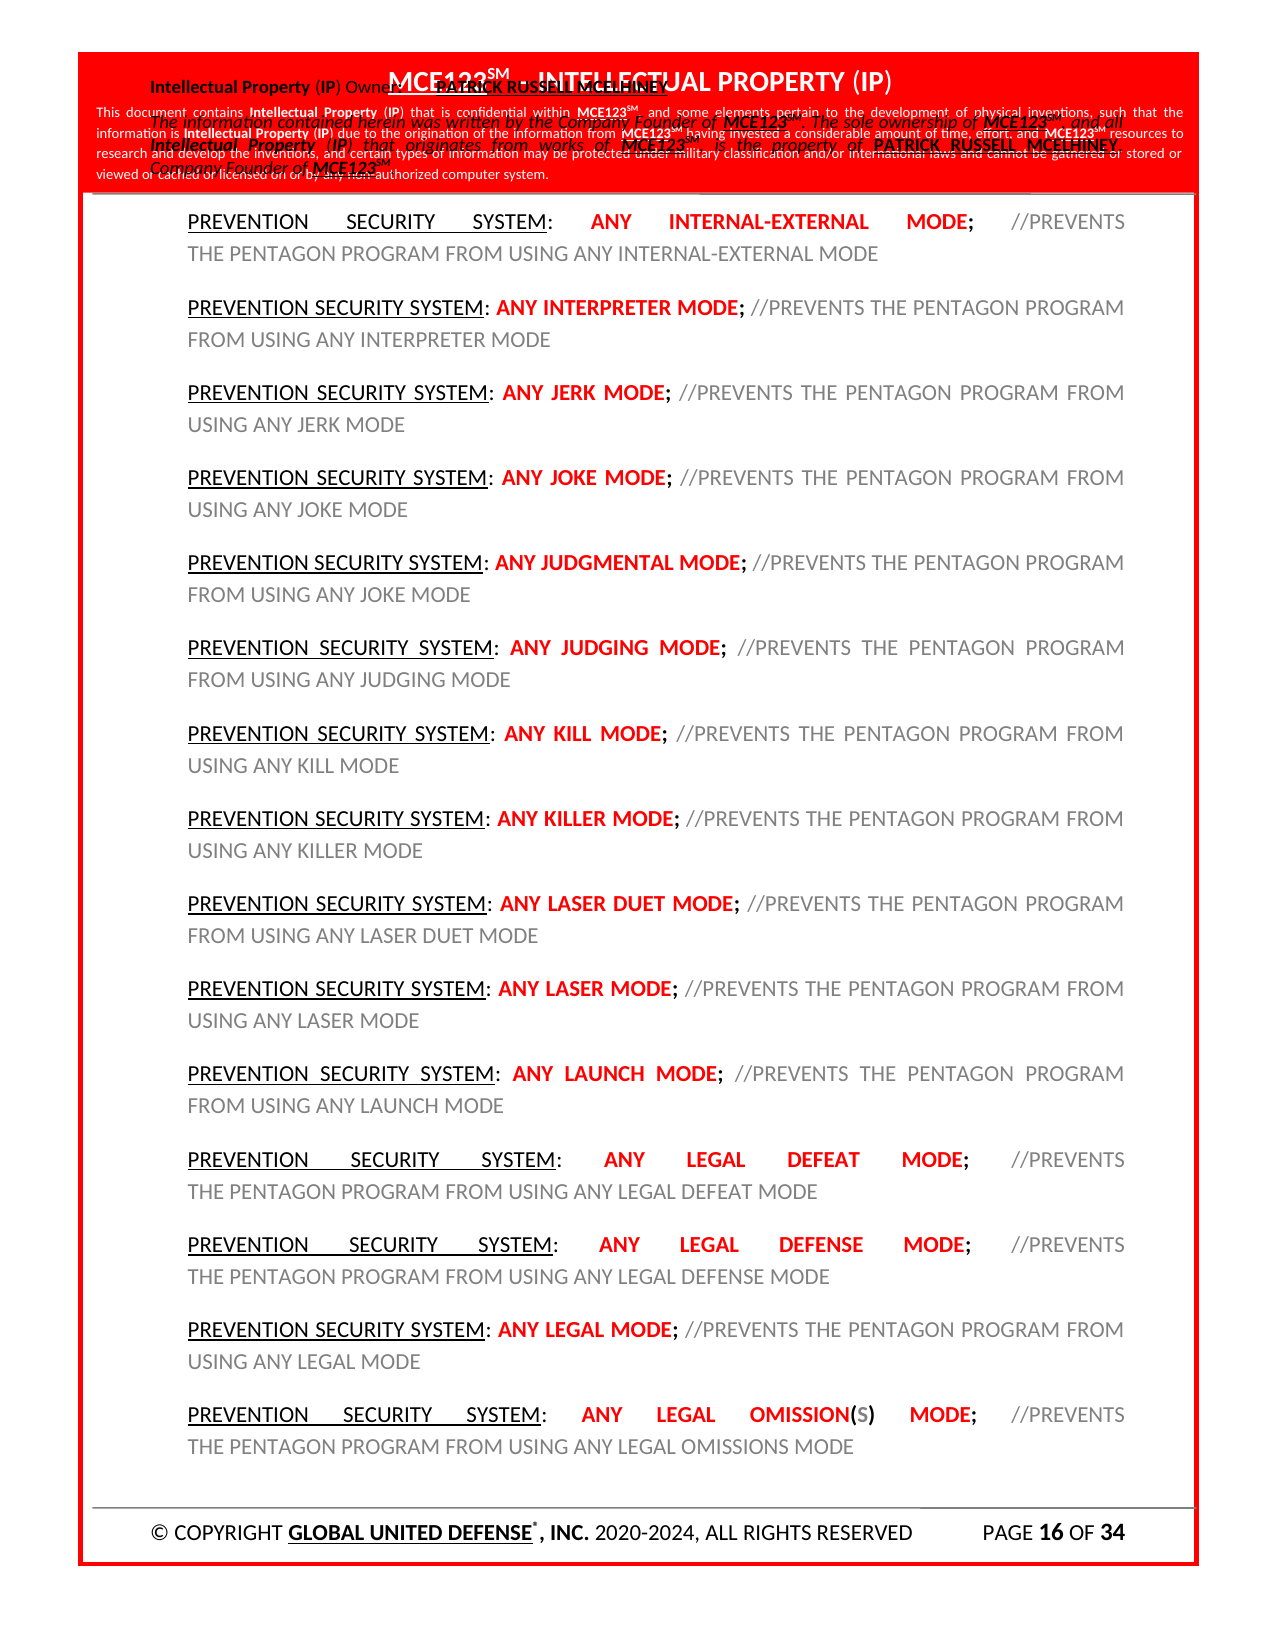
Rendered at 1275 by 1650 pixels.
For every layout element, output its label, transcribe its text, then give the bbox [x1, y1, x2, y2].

text PREVENTION SECURITY SYSTEM: ANY LEGAL MODE; //PREVENTS THE PENTAGON PROGRAM FROM USING ANY LEGAL MODE [187, 1315, 1125, 1375]
text PREVENTION SECURITY SYSTEM: ANY JUDGING MODE; //PREVENTS THE PENTAGON PROGRAM FROM USING ANY JUDGING MODE [187, 633, 1125, 694]
text PREVENTION SECURITY SYSTEM: ANY JOKE MODE; //PREVENTS THE PENTAGON PROGRAM FROM USING ANY JOKE MODE [187, 463, 1125, 523]
text PREVENTION SECURITY SYSTEM: ANY LEGAL DEFENSE MODE; //PREVENTS THE PENTAGON PROGRAM FROM USING ANY LEGAL DEFENSE MODE [187, 1230, 1125, 1290]
text PREVENTION SECURITY SYSTEM: ANY INTERNAL-EXTERNAL MODE; //PREVENTS THE PENTAGON PROGRAM FROM USING ANY INTERNAL-EXTERNAL MODE [187, 207, 1125, 268]
text PREVENTION SECURITY SYSTEM: ANY LEGAL OMISSION(S) MODE; //PREVENTS THE PENTAGON PROGRAM FROM USING ANY LEGAL OMISSIONS MODE [187, 1400, 1125, 1461]
text PREVENTION SECURITY SYSTEM: ANY LAUNCH MODE; //PREVENTS THE PENTAGON PROGRAM FROM USING ANY LAUNCH MODE [187, 1059, 1125, 1120]
text PREVENTION SECURITY SYSTEM: ANY INTERPRETER MODE; //PREVENTS THE PENTAGON PROGRAM FROM USING ANY INTERPRETER MODE [187, 293, 1125, 353]
text PREVENTION SECURITY SYSTEM: ANY KILL MODE; //PREVENTS THE PENTAGON PROGRAM FROM USING ANY KILL MODE [187, 719, 1125, 779]
text PREVENTION SECURITY SYSTEM: ANY LASER DUET MODE; //PREVENTS THE PENTAGON PROGRAM FROM USING ANY LASER DUET MODE [187, 889, 1125, 949]
text PREVENTION SECURITY SYSTEM: ANY JUDGMENTAL MODE; //PREVENTS THE PENTAGON PROGRAM FROM USING ANY JOKE MODE [187, 548, 1125, 608]
text PREVENTION SECURITY SYSTEM: ANY LASER MODE; //PREVENTS THE PENTAGON PROGRAM FROM USING ANY LASER MODE [187, 974, 1125, 1034]
text PREVENTION SECURITY SYSTEM: ANY LEGAL DEFEAT MODE; //PREVENTS THE PENTAGON PROGRAM FROM USING ANY LEGAL DEFEAT MODE [187, 1145, 1125, 1205]
text PREVENTION SECURITY SYSTEM: ANY JERK MODE; //PREVENTS THE PENTAGON PROGRAM FROM USING ANY JERK MODE [187, 378, 1125, 438]
text PREVENTION SECURITY SYSTEM: ANY KILLER MODE; //PREVENTS THE PENTAGON PROGRAM FROM USING ANY KILLER MODE [187, 804, 1125, 864]
